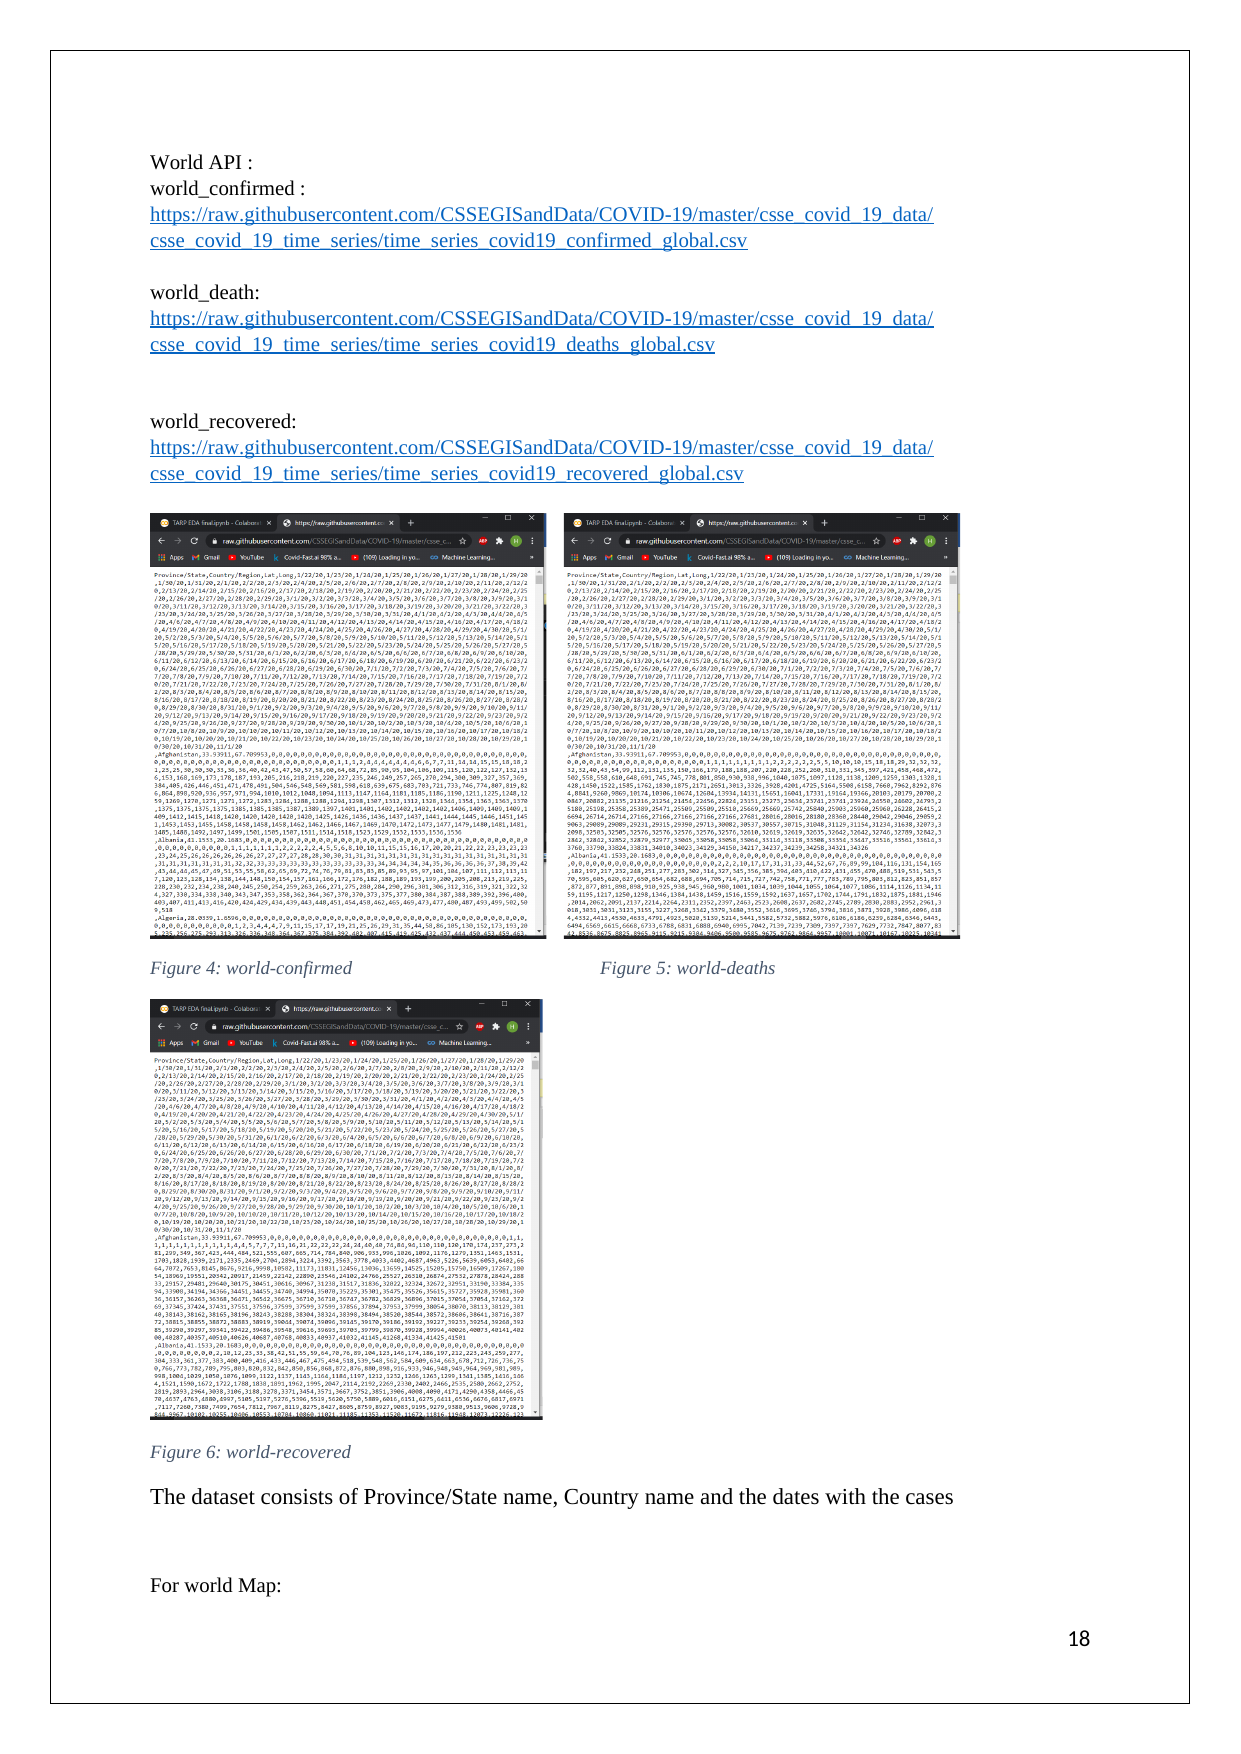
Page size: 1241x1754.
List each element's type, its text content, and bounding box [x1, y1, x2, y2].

text world_death: [150, 280, 1090, 304]
text World API : [150, 150, 1090, 174]
text For world Map: [150, 1573, 1090, 1597]
text https://raw.githubusercontent.com/CSSEGISandData/COVID-19/master/csse_covid_19_data/csse_covid_19_time_series/time_series_covid19_recovered_global.csv [150, 435, 1090, 485]
text Figure 6: world-recovered [150, 1441, 1090, 1462]
text https://raw.githubusercontent.com/CSSEGISandData/COVID-19/master/csse_covid_19_data/csse_covid_19_time_series/time_series_covid19_confirmed_global.csv [150, 202, 1090, 252]
text world_recovered: [150, 409, 1090, 433]
picture [150, 513, 547, 939]
text world_confirmed : [150, 176, 1090, 200]
picture [150, 999, 543, 1420]
text Figure 4: world-confirmed Figure 5: world-deaths [150, 957, 1090, 978]
text https://raw.githubusercontent.com/CSSEGISandData/COVID-19/master/csse_covid_19_data/csse_covid_19_time_series/time_series_covid19_deaths_global.csv [150, 306, 1090, 356]
picture [563, 513, 961, 939]
text The dataset consists of Province/State name, Country name and the dates with the cases [150, 1483, 1090, 1509]
